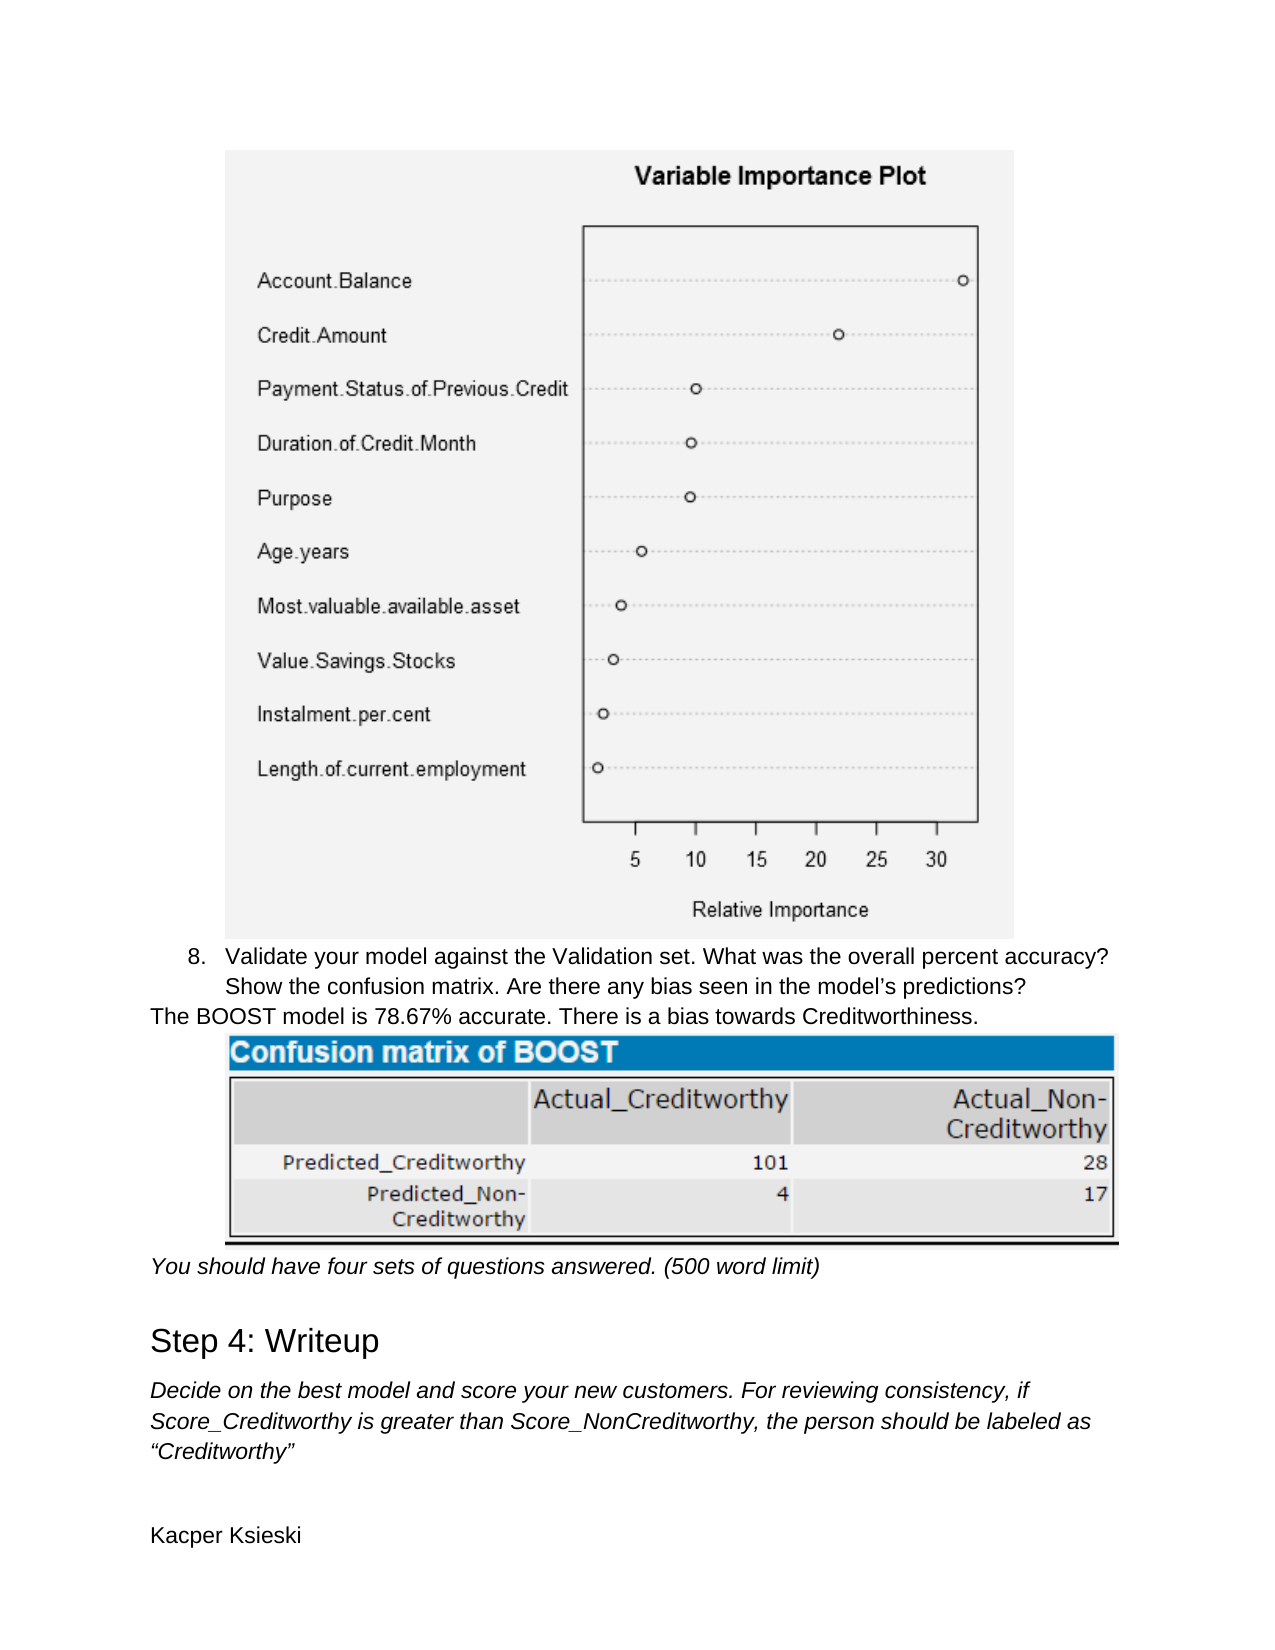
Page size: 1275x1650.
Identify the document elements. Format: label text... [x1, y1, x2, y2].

subtitle Step 4: Writeup [150, 1321, 1125, 1359]
text You should have four sets of questions answered. (500 word limit) [150, 1253, 1125, 1279]
picture [225, 1033, 1119, 1250]
picture [225, 150, 1014, 939]
list Validate your model against the Validation set. What was the overall percent accuracy? Show the confusion matrix. Are there any bias seen in the model’s predictions? [187, 943, 1125, 999]
text The BOOST model is 78.67% accurate. There is a bias towards Creditworthiness. [150, 1003, 1125, 1030]
